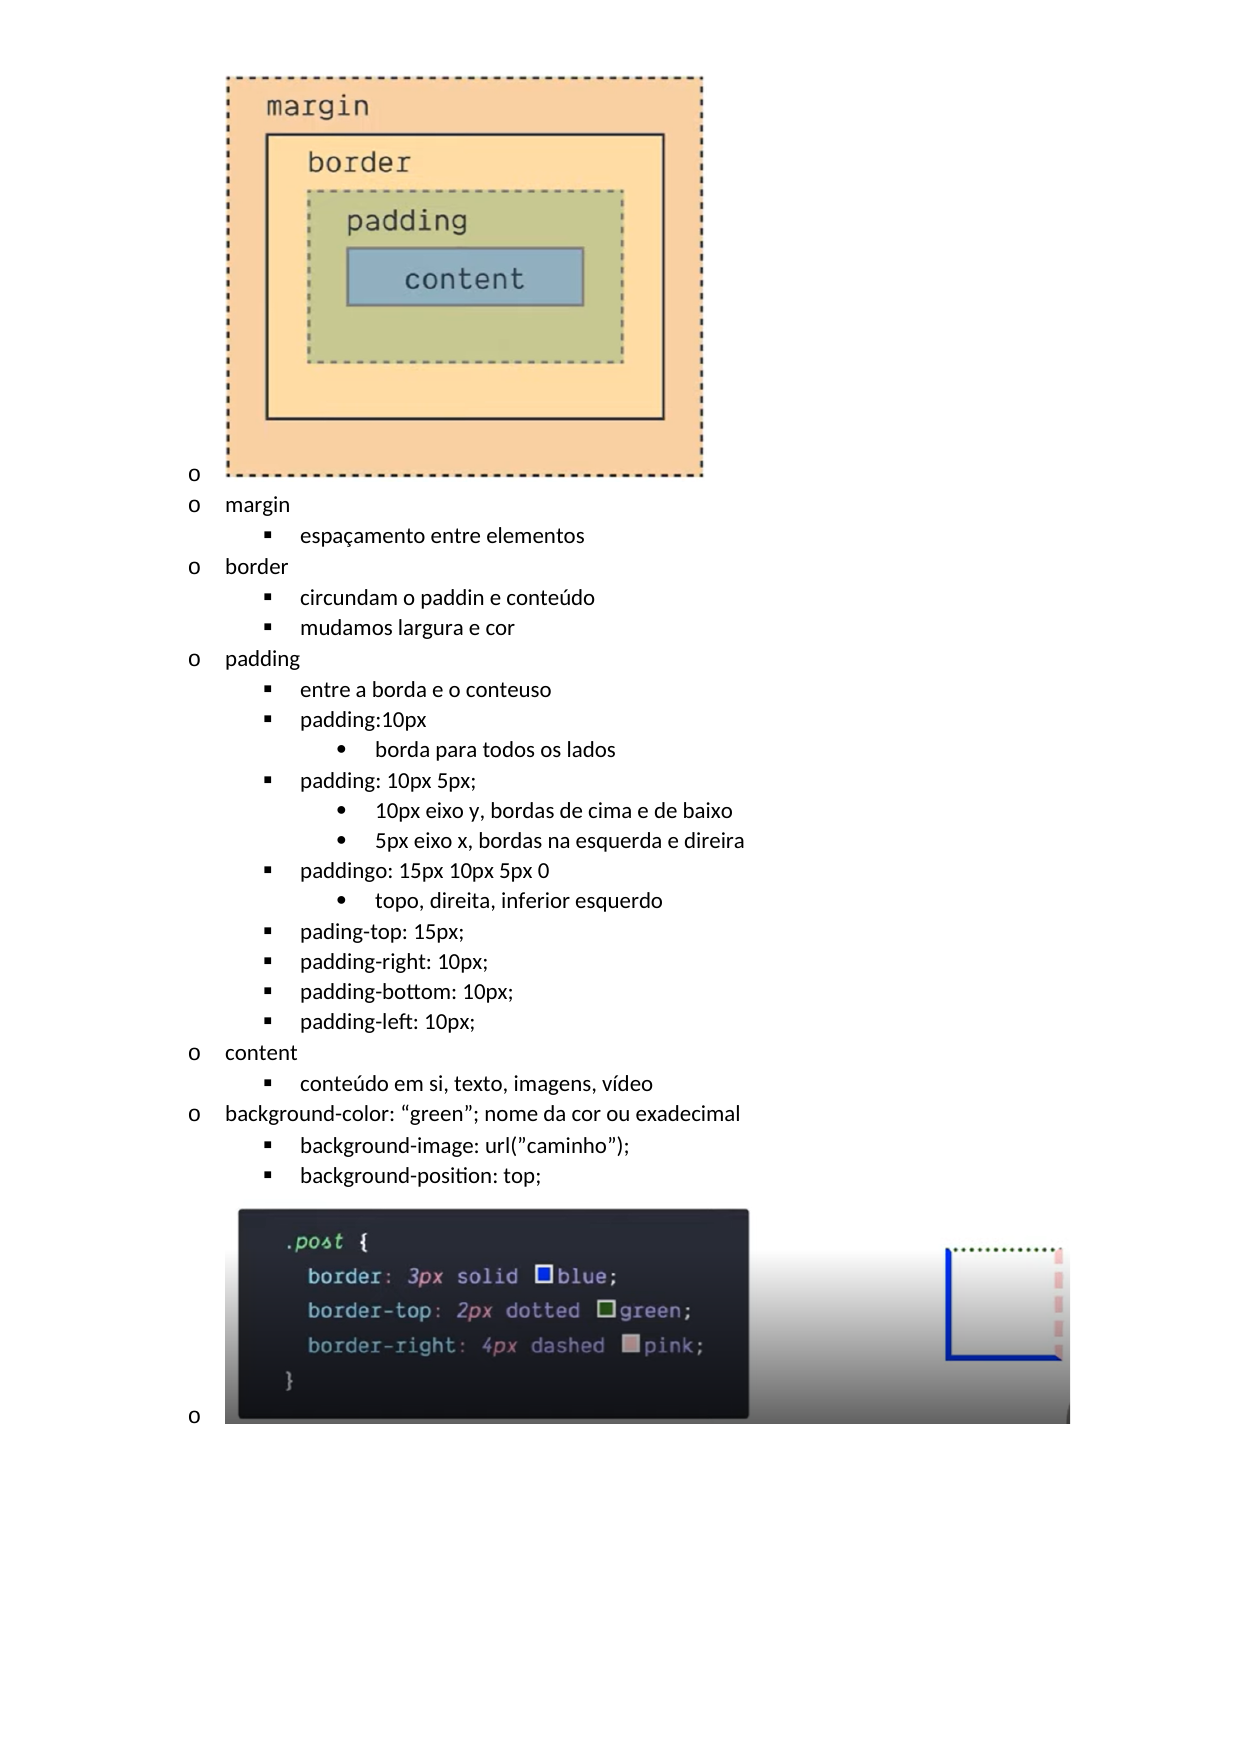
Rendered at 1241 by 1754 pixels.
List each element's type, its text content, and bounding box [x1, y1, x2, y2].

list border [187, 552, 1165, 581]
list espaçamento entre elementos [262, 522, 1165, 549]
list conteúdo em si, texto, imagens, vídeo [262, 1069, 1165, 1097]
list pading-top: 15px; [262, 917, 1165, 945]
list 5px eixo x, bordas na esquerda e direira [337, 826, 1165, 854]
list background-position: top; [262, 1161, 1165, 1189]
list background-image: url(”caminho”); [262, 1131, 1165, 1159]
list paddingo: 15px 10px 5px 0 [262, 856, 1165, 884]
list padding:10px [262, 705, 1165, 733]
list entre a borda e o conteuso [262, 675, 1165, 703]
list content [187, 1038, 1165, 1067]
list padding-left: 10px; [262, 1007, 1165, 1035]
list topo, direita, inferior esquerdo [337, 887, 1165, 914]
list padding-right: 10px; [262, 947, 1165, 975]
list borda para todos os lados [337, 736, 1165, 763]
list margin [187, 490, 1165, 519]
list circundam o paddin e conteúdo [262, 583, 1165, 611]
picture [225, 75, 707, 482]
list padding-bottom: 10px; [262, 977, 1165, 1005]
list padding [187, 644, 1165, 673]
list background-color: “green”; nome da cor ou exadecimal [187, 1099, 1165, 1128]
list 10px eixo y, bordas de cima e de baixo [337, 796, 1165, 824]
list mudamos largura e cor [262, 613, 1165, 641]
picture [225, 1191, 1071, 1424]
list padding: 10px 5px; [262, 766, 1165, 794]
